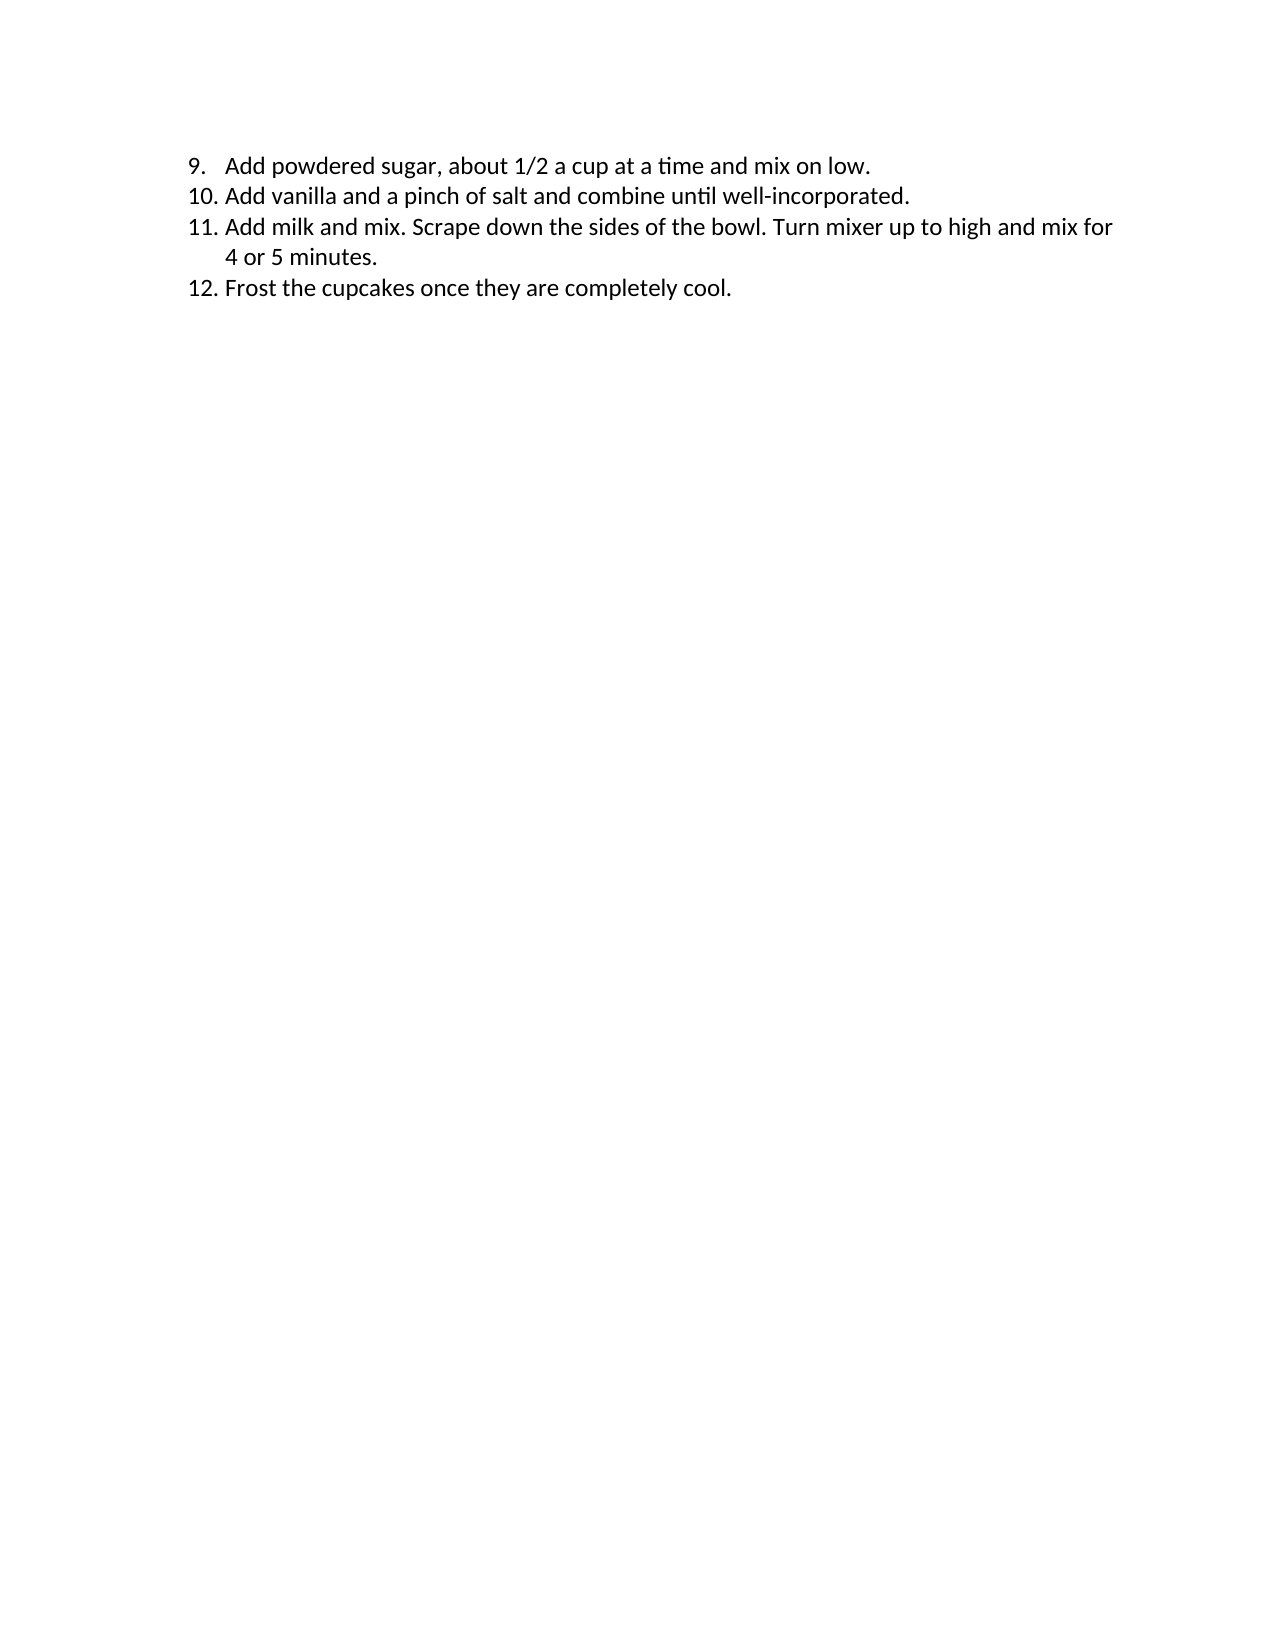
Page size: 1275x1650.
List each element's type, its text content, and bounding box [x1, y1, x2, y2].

list Add powdered sugar, about 1/2 a cup at a time and mix on low. [187, 150, 1125, 181]
list Frost the cupcakes once they are completely cool. [187, 272, 1125, 303]
list Add milk and mix. Scrape down the sides of the bowl. Turn mixer up to high and mix for 4 or 5 minutes. [187, 211, 1125, 272]
list Add vanilla and a pinch of salt and combine until well-incorporated. [187, 181, 1125, 211]
